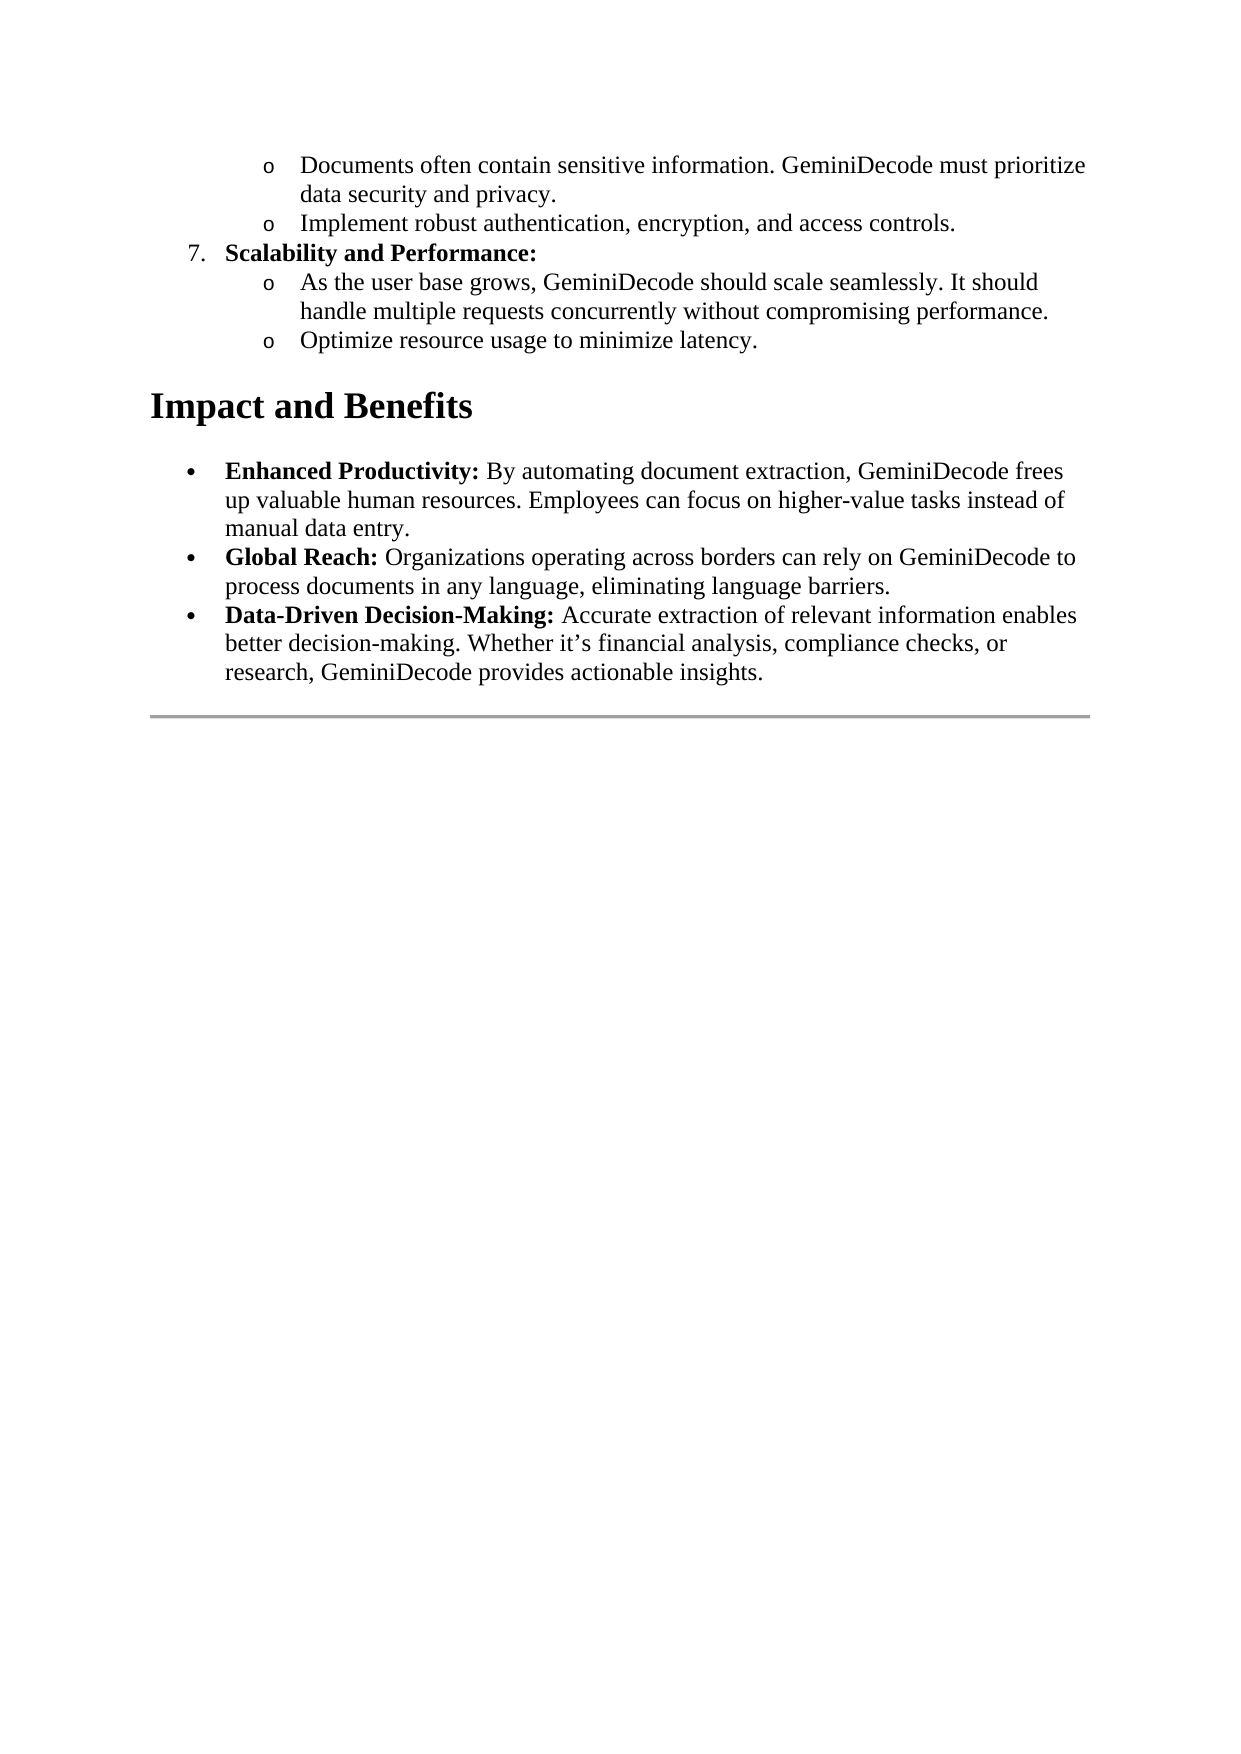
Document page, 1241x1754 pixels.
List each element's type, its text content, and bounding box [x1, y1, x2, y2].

list As the user base grows, GeminiDecode should scale seamlessly. It should handle multiple requests concurrently without compromising performance. [262, 267, 1090, 325]
list Global Reach: Organizations operating across borders can rely on GeminiDecode to process documents in any language, eliminating language barriers. [187, 542, 1090, 600]
text Impact and Benefits [150, 384, 1090, 427]
list Implement robust authentication, encryption, and access controls. [262, 208, 1090, 238]
list Optimize resource usage to minimize latency. [262, 325, 1090, 354]
list Scalability and Performance: [187, 238, 1090, 267]
list Data-Driven Decision-Making: Accurate extraction of relevant information enables better decision-making. Whether it’s financial analysis, compliance checks, or research, GeminiDecode provides actionable insights. [187, 600, 1090, 686]
list Enhanced Productivity: By automating document extraction, GeminiDecode frees up valuable human resources. Employees can focus on higher-value tasks instead of manual data entry. [187, 456, 1090, 542]
list Documents often contain sensitive information. GeminiDecode must prioritize data security and privacy. [262, 150, 1090, 208]
